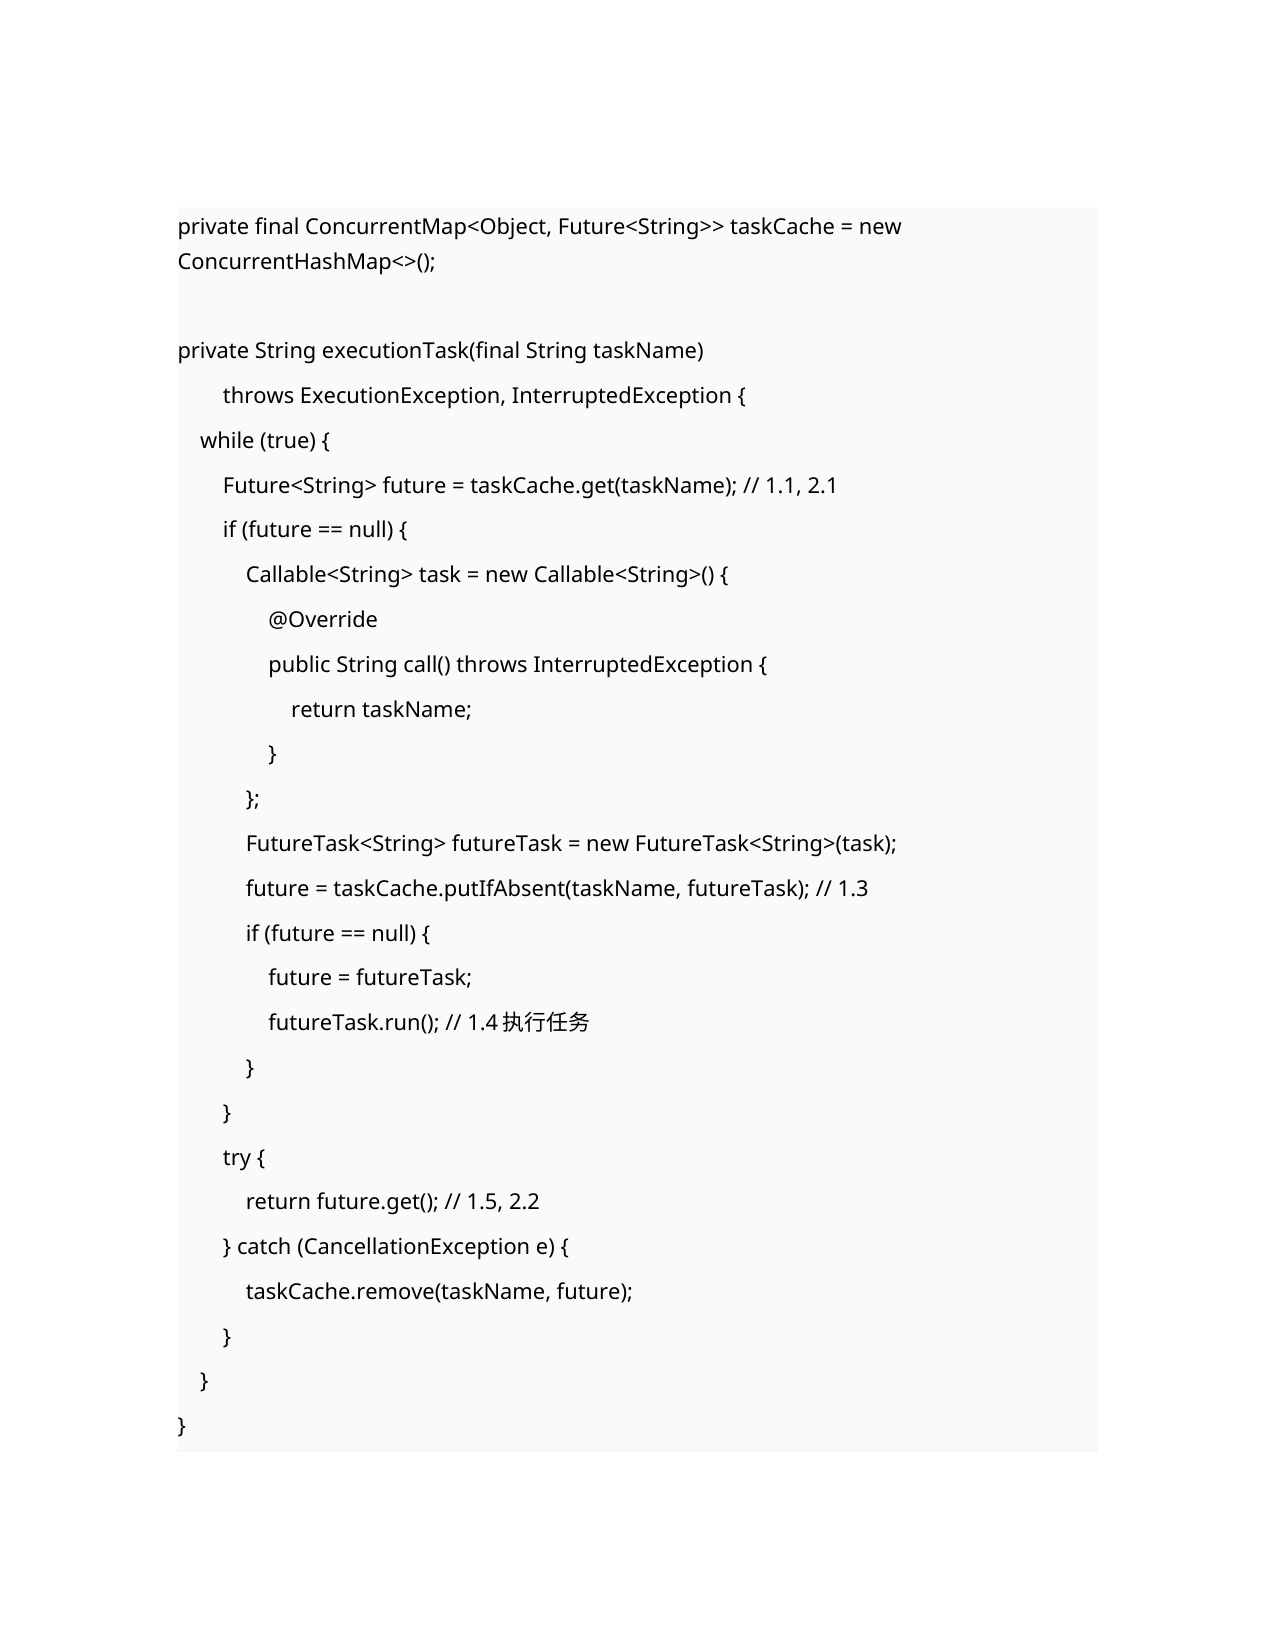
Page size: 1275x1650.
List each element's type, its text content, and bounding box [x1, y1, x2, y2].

text } [177, 1092, 1098, 1127]
text private String executionTask(final String taskName) [177, 331, 1098, 365]
text @Override [177, 599, 1098, 634]
text Future<String> future = taskCache.get(taskName); // 1.1, 2.1 [177, 465, 1098, 499]
text } [177, 1316, 1098, 1351]
text } [177, 734, 1098, 768]
text try { [177, 1137, 1098, 1171]
text FutureTask<String> futureTask = new FutureTask<String>(task); [177, 823, 1098, 858]
text future = taskCache.putIfAbsent(taskName, futureTask); // 1.3 [177, 868, 1098, 903]
text } [177, 1406, 1098, 1450]
text Callable<String> task = new Callable<String>() { [177, 555, 1098, 589]
text } catch (CancellationException e) { [177, 1227, 1098, 1261]
text return future.get(); // 1.5, 2.2 [177, 1182, 1098, 1216]
text throws ExecutionException, InterruptedException { [177, 376, 1098, 410]
text return taskName; [177, 689, 1098, 723]
text futureTask.run(); // 1.4执行任务 [177, 1003, 1098, 1037]
text private final ConcurrentMap<Object, Future<String>> taskCache = new ConcurrentHashMap<>(); [177, 207, 1098, 276]
text } [177, 1047, 1098, 1082]
text future = futureTask; [177, 958, 1098, 992]
text if (future == null) { [177, 510, 1098, 544]
text } [177, 1361, 1098, 1395]
text public String call() throws InterruptedException { [177, 644, 1098, 679]
text taskCache.remove(taskName, future); [177, 1271, 1098, 1306]
text if (future == null) { [177, 913, 1098, 947]
text }; [177, 779, 1098, 813]
text while (true) { [177, 420, 1098, 455]
